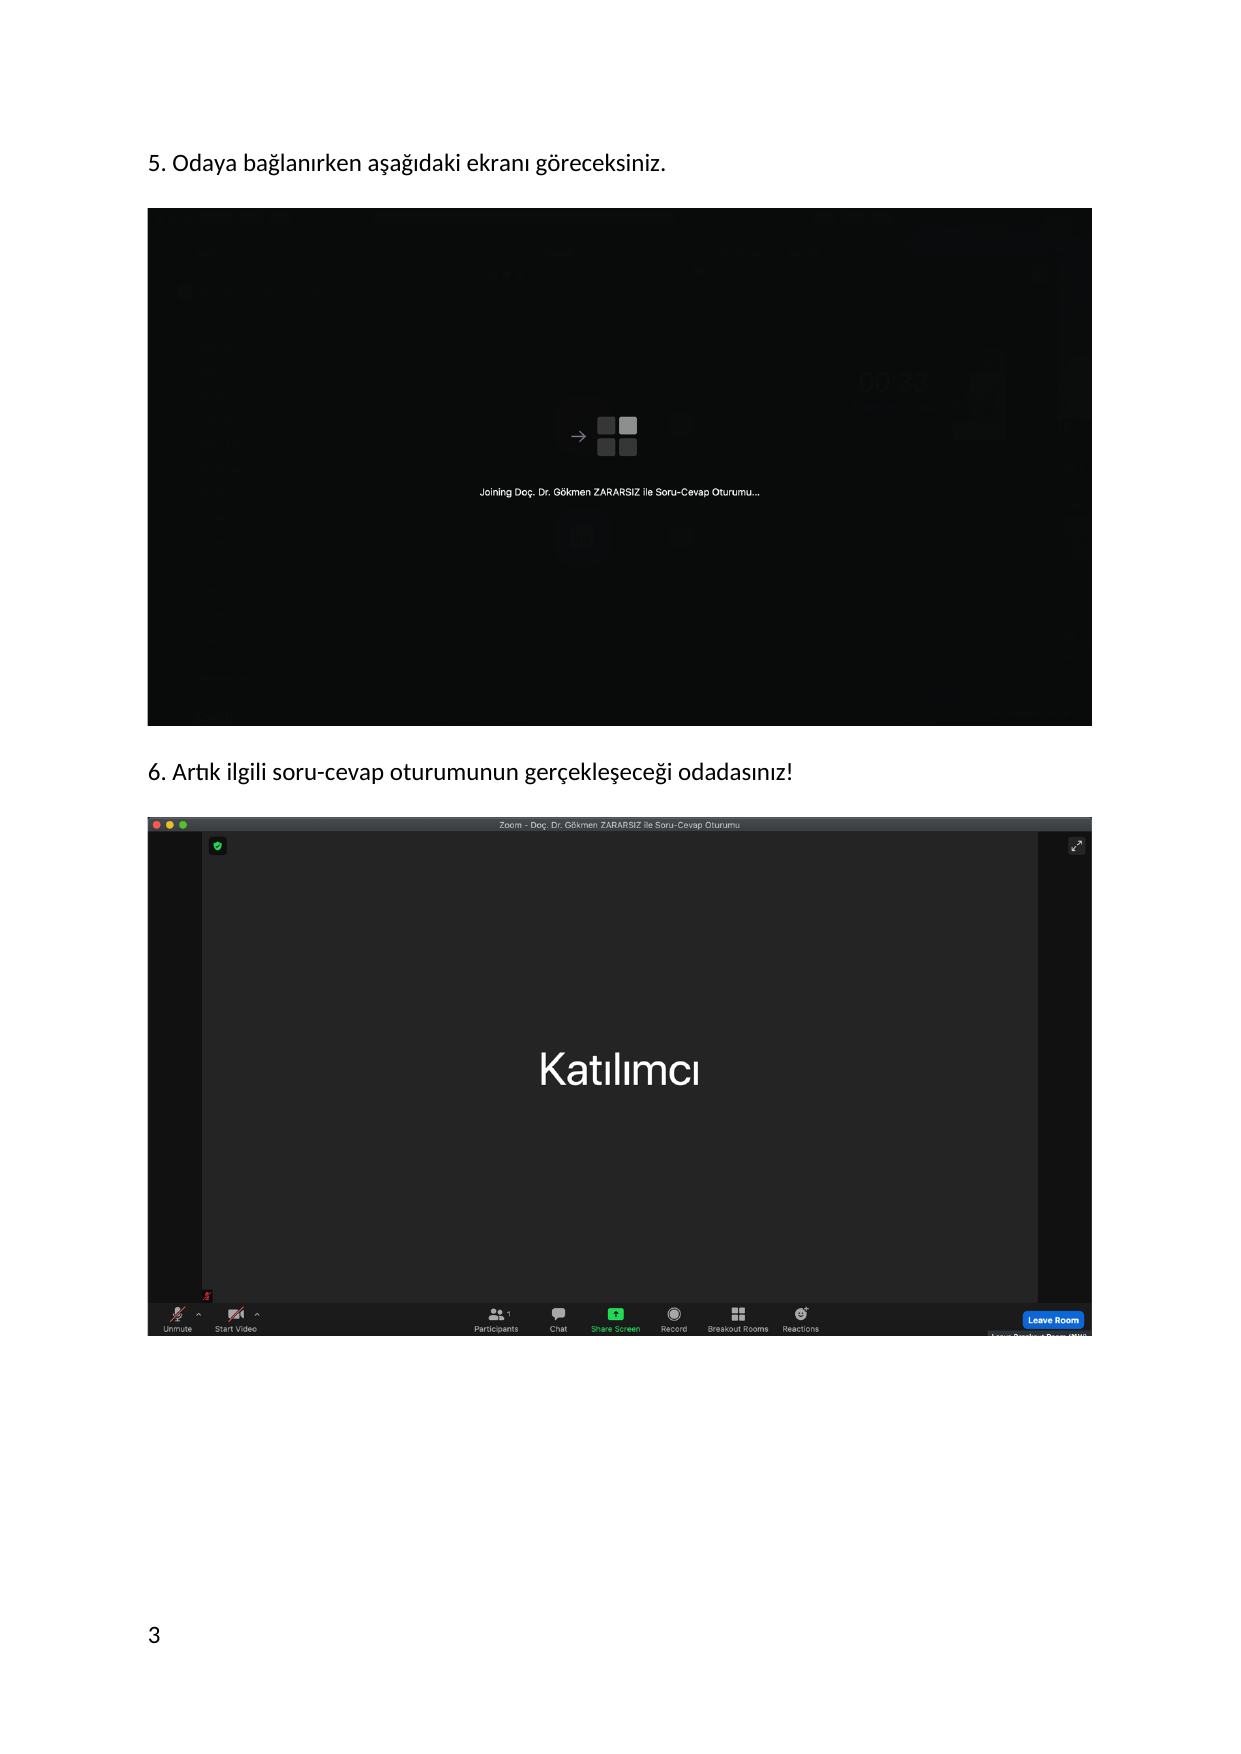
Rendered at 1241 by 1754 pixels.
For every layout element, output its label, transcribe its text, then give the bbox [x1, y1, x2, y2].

text 5. Odaya bağlanırken aşağıdaki ekranı göreceksiniz. [148, 148, 1093, 178]
picture [147, 817, 1092, 1336]
text 6. Artık ilgili soru-cevap oturumunun gerçekleşeceği odadasınız! [148, 756, 1093, 787]
picture [147, 208, 1092, 726]
